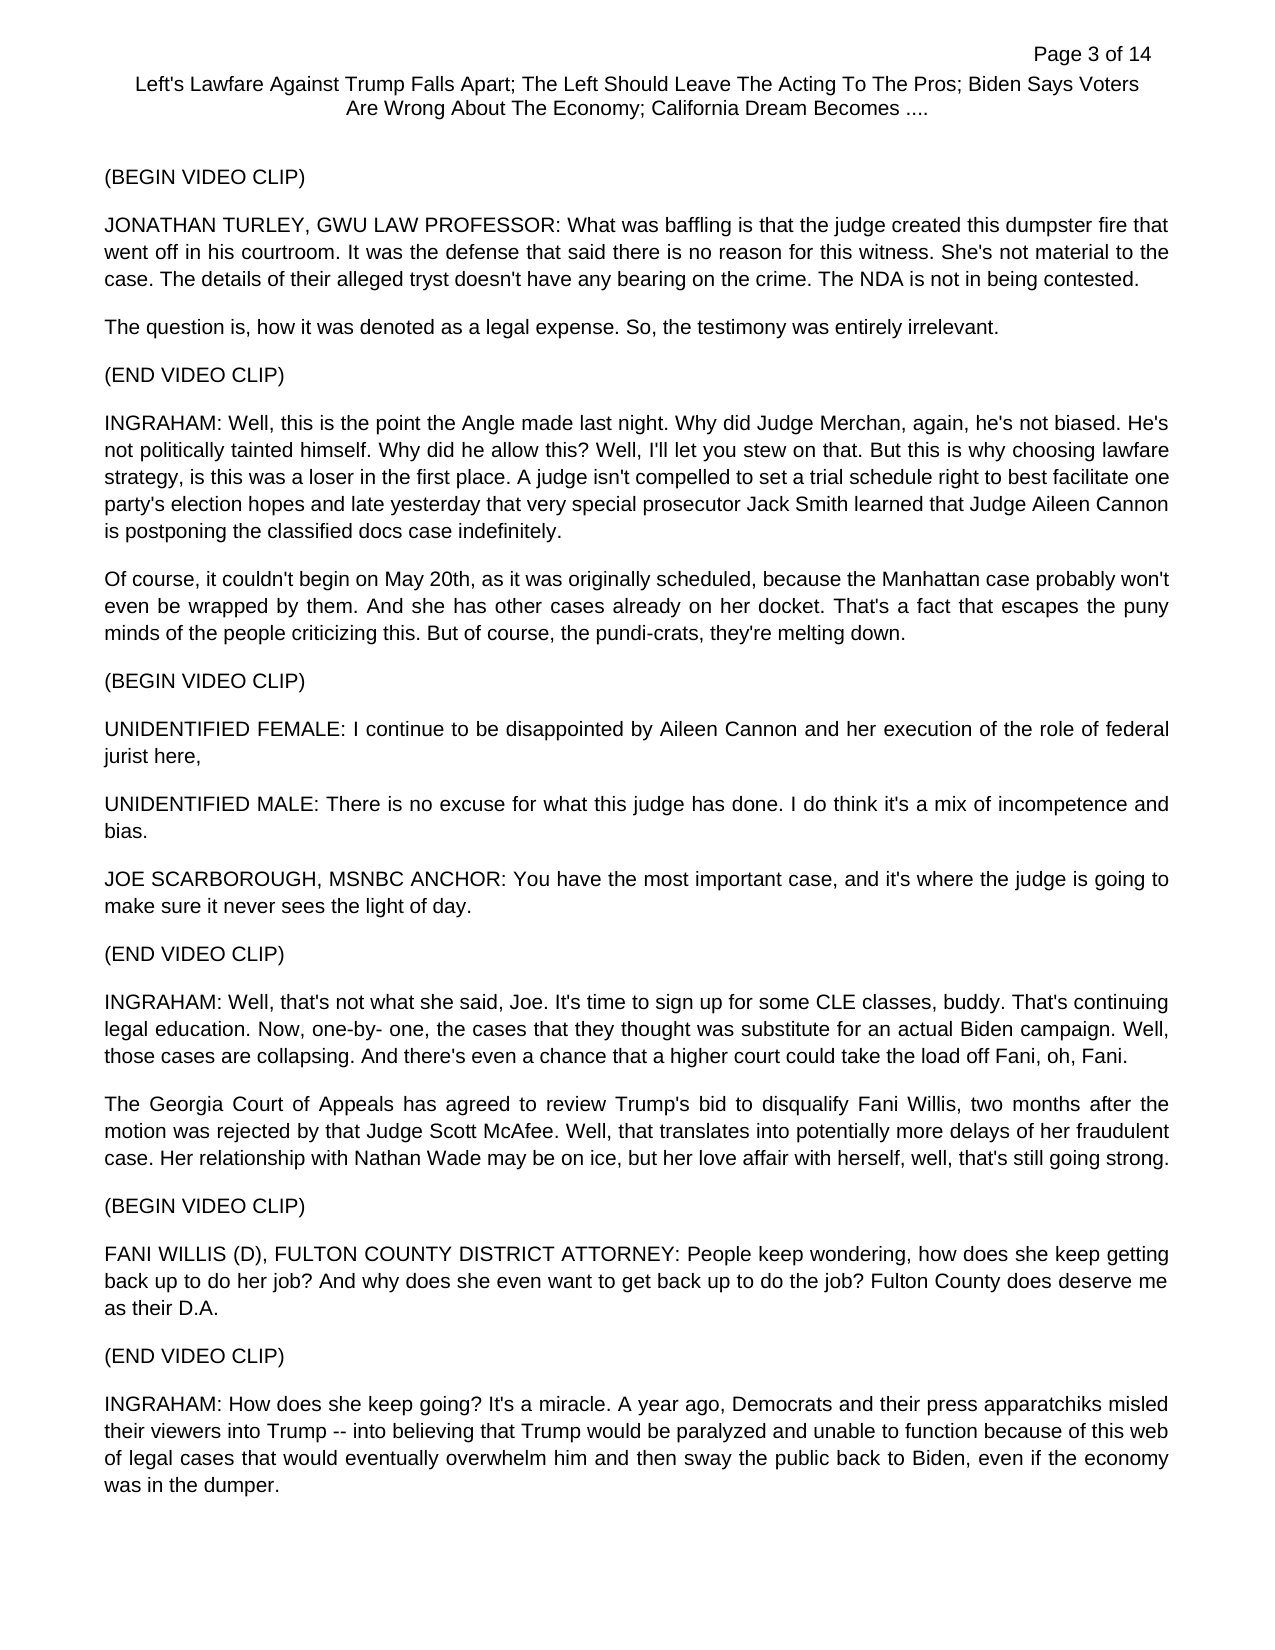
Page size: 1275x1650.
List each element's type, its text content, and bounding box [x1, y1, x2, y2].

text UNIDENTIFIED FEMALE: I continue to be disappointed by Aileen Cannon and her execution of the role of federal jurist here, [104, 713, 1171, 768]
text JOE SCARBOROUGH, MSNBC ANCHOR: You have the most important case, and it's where the judge is going to make sure it never sees the light of day. [104, 863, 1171, 918]
text (END VIDEO CLIP) [104, 938, 1171, 966]
text The Georgia Court of Appeals has agreed to review Trump's bid to disqualify Fani Willis, two months after the motion was rejected by that Judge Scott McAfee. Well, that translates into potentially more delays of her fraudulent case. Her relationship with Nathan Wade may be on ice, but her love affair with herself, well, that's still going strong. [104, 1088, 1171, 1170]
text UNIDENTIFIED MALE: There is no excuse for what this judge has done. I do think it's a mix of incompetence and bias. [104, 788, 1171, 843]
text INGRAHAM: Well, that's not what she said, Joe. It's time to sign up for some CLE classes, buddy. That's continuing legal education. Now, one-by- one, the cases that they thought was substitute for an actual Biden campaign. Well, those cases are collapsing. And there's even a chance that a higher court could take the load off Fani, oh, Fani. [104, 986, 1171, 1068]
text (BEGIN VIDEO CLIP) [104, 666, 1171, 693]
text INGRAHAM: Well, this is the point the Angle made last night. Why did Judge Merchan, again, he's not biased. He's not politically tainted himself. Why did he allow this? Well, I'll let you stew on that. But this is why choosing lawfare strategy, is this was a loser in the first place. A judge isn't compelled to set a trial schedule right to best facilitate one party's election hopes and late yesterday that very special prosecutor Jack Smith learned that Judge Aileen Cannon is postponing the classified docs case indefinitely. [104, 407, 1171, 543]
text The question is, how it was denoted as a legal expense. So, the testimony was entirely irrelevant. [104, 311, 1171, 338]
text (END VIDEO CLIP) [104, 359, 1171, 386]
text (END VIDEO CLIP) [104, 1341, 1171, 1368]
text (BEGIN VIDEO CLIP) [104, 161, 1171, 188]
text (BEGIN VIDEO CLIP) [104, 1191, 1171, 1218]
text INGRAHAM: How does she keep going? It's a miracle. A year ago, Democrats and their press apparatchiks misled their viewers into Trump -- into believing that Trump would be paralyzed and unable to function because of this web of legal cases that would eventually overwhelm him and then sway the public back to Biden, even if the economy was in the dumper. [104, 1388, 1171, 1497]
text JONATHAN TURLEY, GWU LAW PROFESSOR: What was baffling is that the judge created this dumpster fire that went off in his courtroom. It was the defense that said there is no reason for this witness. She's not material to the case. The details of their alleged tryst doesn't have any bearing on the crime. The NDA is not in being contested. [104, 209, 1171, 291]
text Of course, it couldn't begin on May 20th, as it was originally scheduled, because the Manhattan case probably won't even be wrapped by them. And she has other cases already on her docket. That's a fact that escapes the puny minds of the people criticizing this. But of course, the pundi-crats, they're melting down. [104, 563, 1171, 645]
text FANI WILLIS (D), FULTON COUNTY DISTRICT ATTORNEY: People keep wondering, how does she keep getting back up to do her job? And why does she even want to get back up to do the job? Fulton County does deserve me as their D.A. [104, 1238, 1171, 1320]
